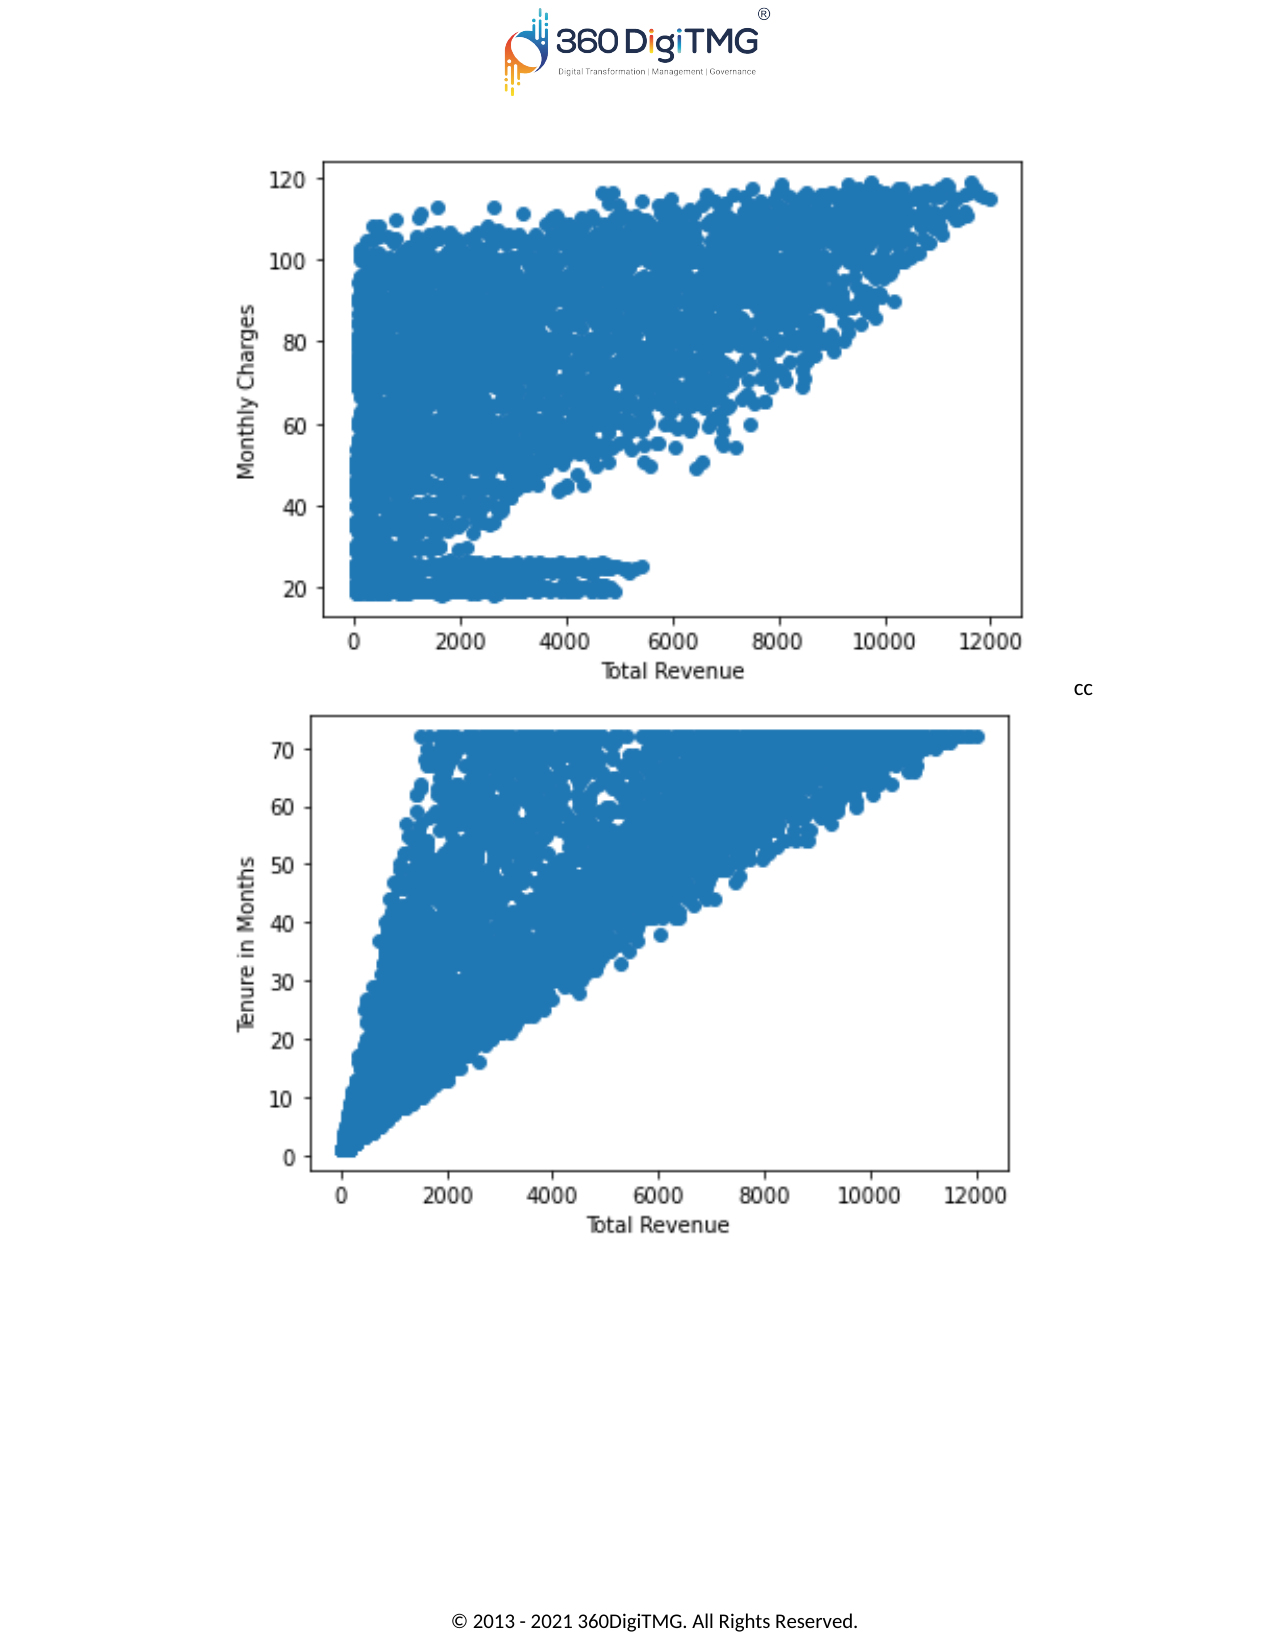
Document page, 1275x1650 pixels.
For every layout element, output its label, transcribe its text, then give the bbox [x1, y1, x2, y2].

picture [225, 703, 1025, 1250]
picture [500, 3, 774, 101]
picture [225, 150, 1038, 696]
